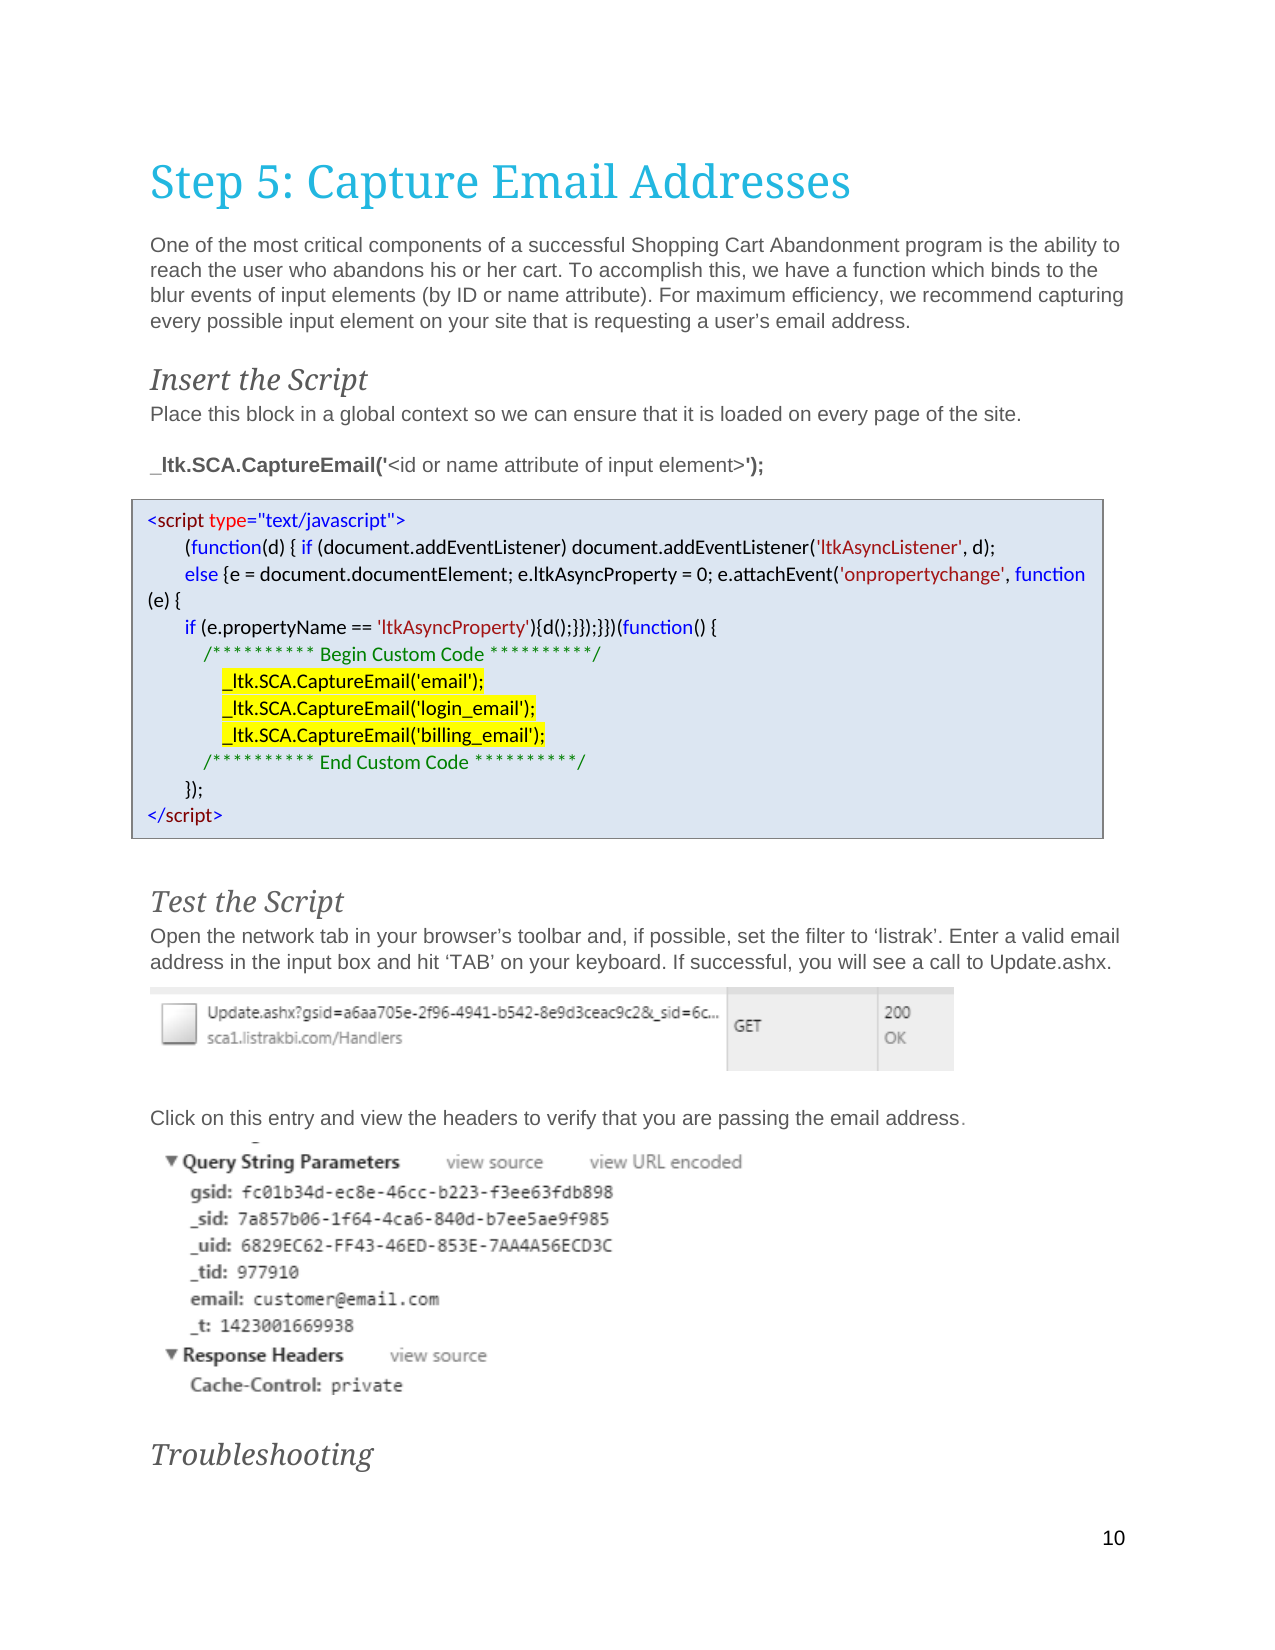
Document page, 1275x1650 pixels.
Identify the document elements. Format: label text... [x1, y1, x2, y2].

text Place this block in a global context so we can ensure that it is loaded on every page of the site. [150, 402, 1125, 426]
text Open the network tab in your browser’s toolbar and, if possible, set the filter to ‘listrak’. Enter a valid email address in the input box and hit ‘TAB’ on your keyboard. If successful, you will see a call to Update.ashx. [150, 924, 1125, 973]
text One of the most critical components of a successful Shopping Cart Abandonment program is the ability to reach the user who abandons his or her cart. To accomplish this, we have a function which binds to the blur events of input elements (by ID or name attribute). For maximum efficiency, we recommend capturing every possible input element on your site that is requesting a user’s email address. [150, 233, 1125, 333]
text Test the Script [150, 881, 1125, 921]
text _ltk.SCA.CaptureEmail('<id or name attribute of input element>'); [150, 453, 1125, 477]
text Click on this entry and view the headers to verify that you are passing the email address. [150, 1106, 1125, 1129]
subtitle Step 5: Capture Email Addresses [150, 150, 1125, 212]
picture [150, 1142, 889, 1395]
text Troubleshooting [150, 1434, 1125, 1474]
text Insert the Script [150, 359, 1125, 399]
